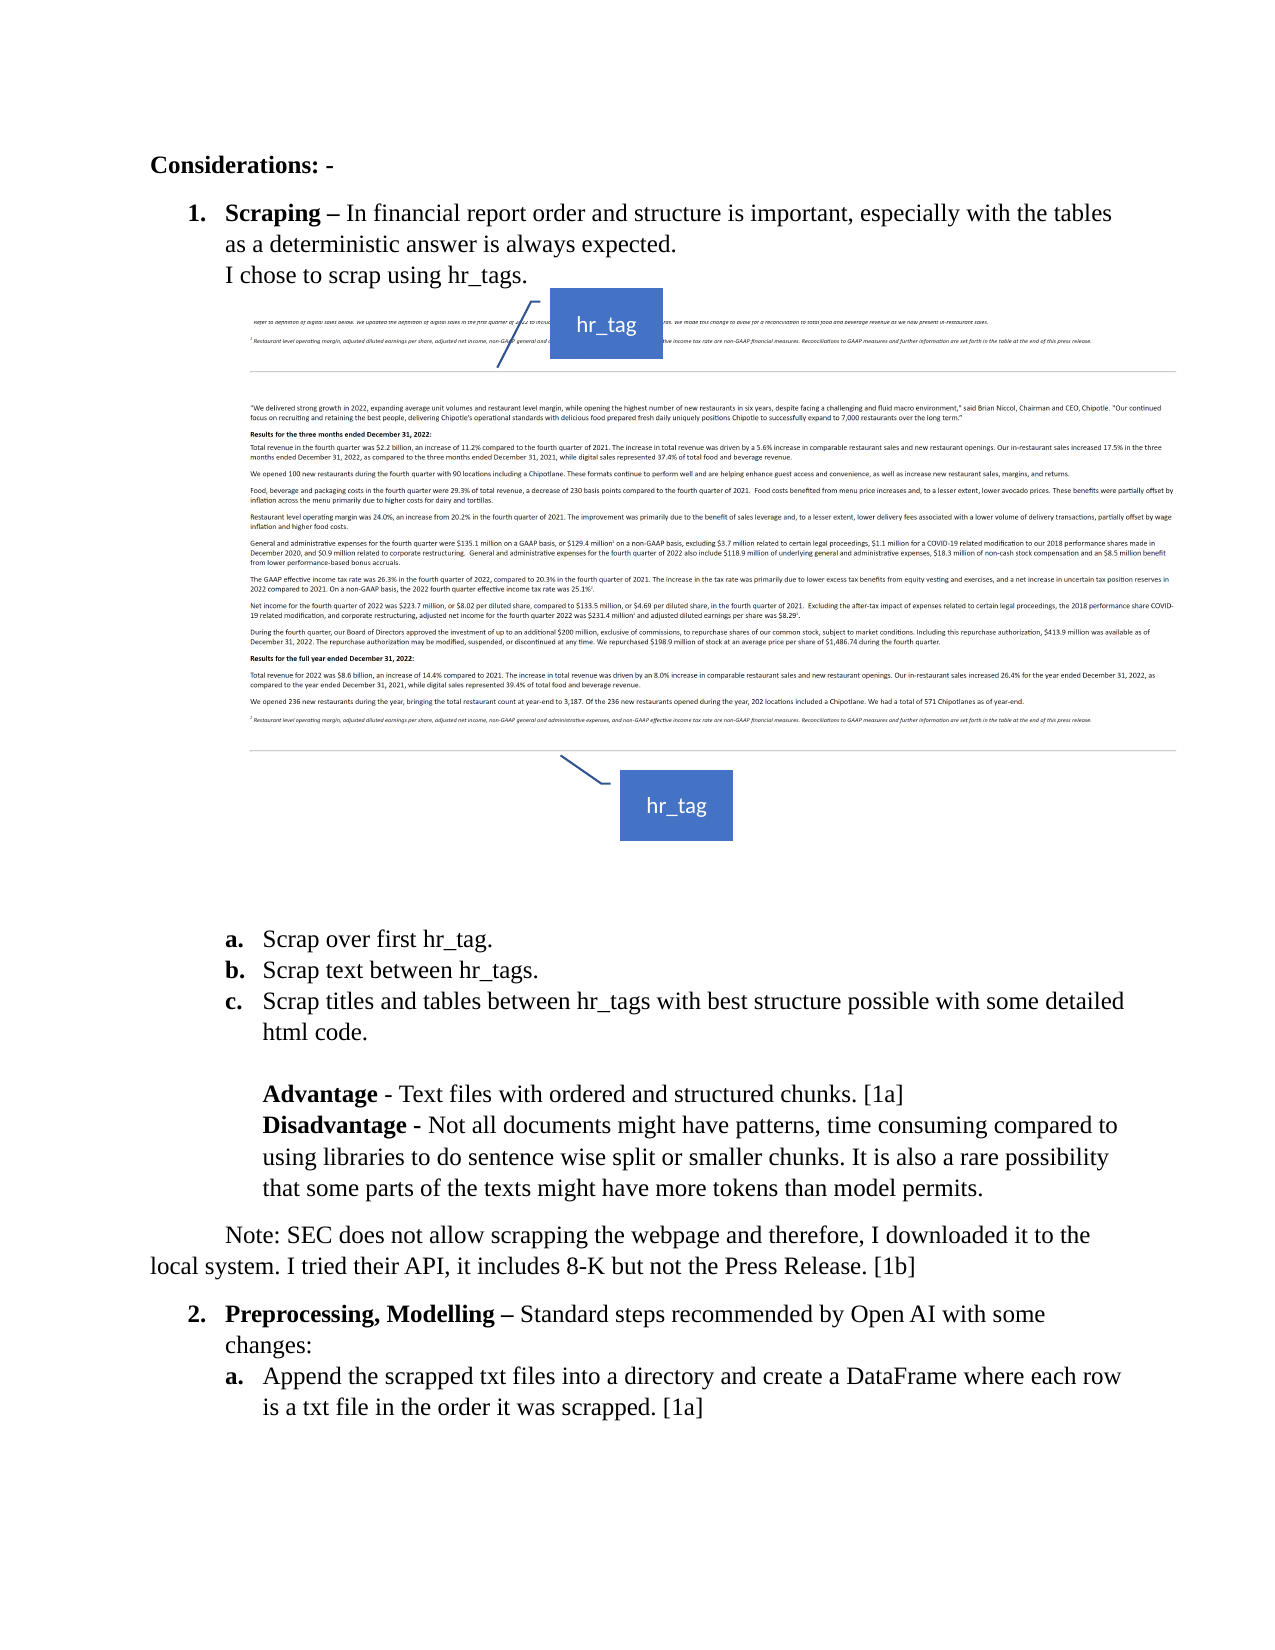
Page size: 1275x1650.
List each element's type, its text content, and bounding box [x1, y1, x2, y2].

list Scraping – In financial report order and structure is important, especially with the tables as a deterministic answer is always expected. [187, 198, 1125, 257]
list Scrap over first hr_tag. [225, 924, 1125, 953]
list Scrap text between hr_tags. [225, 955, 1125, 984]
list Append the scrapped txt files into a directory and create a DataFrame where each row is a txt file in the order it was scrapped. [1a] [225, 1361, 1125, 1421]
picture [225, 321, 1200, 763]
list I chose to scrap using hr_tags. [225, 260, 1125, 288]
list Scrap titles and tables between hr_tags with best structure possible with some detailed html code. [225, 986, 1125, 1046]
list Advantage - Text files with ordered and structured chunks. [1a] [262, 1079, 1125, 1108]
text Considerations: - [150, 150, 1125, 179]
text Note: SEC does not allow scrapping the webpage and therefore, I downloaded it to the local system. I tried their API, it includes 8-K but not the Press Release. [1b] [150, 1220, 1125, 1280]
list Disadvantage - Not all documents might have patterns, time consuming compared to using libraries to do sentence wise split or smaller chunks. It is also a rare possibility that some parts of the texts might have more tokens than model permits. [262, 1111, 1125, 1201]
list Preprocessing, Modelling – Standard steps recommended by Open AI with some changes: [187, 1299, 1125, 1359]
